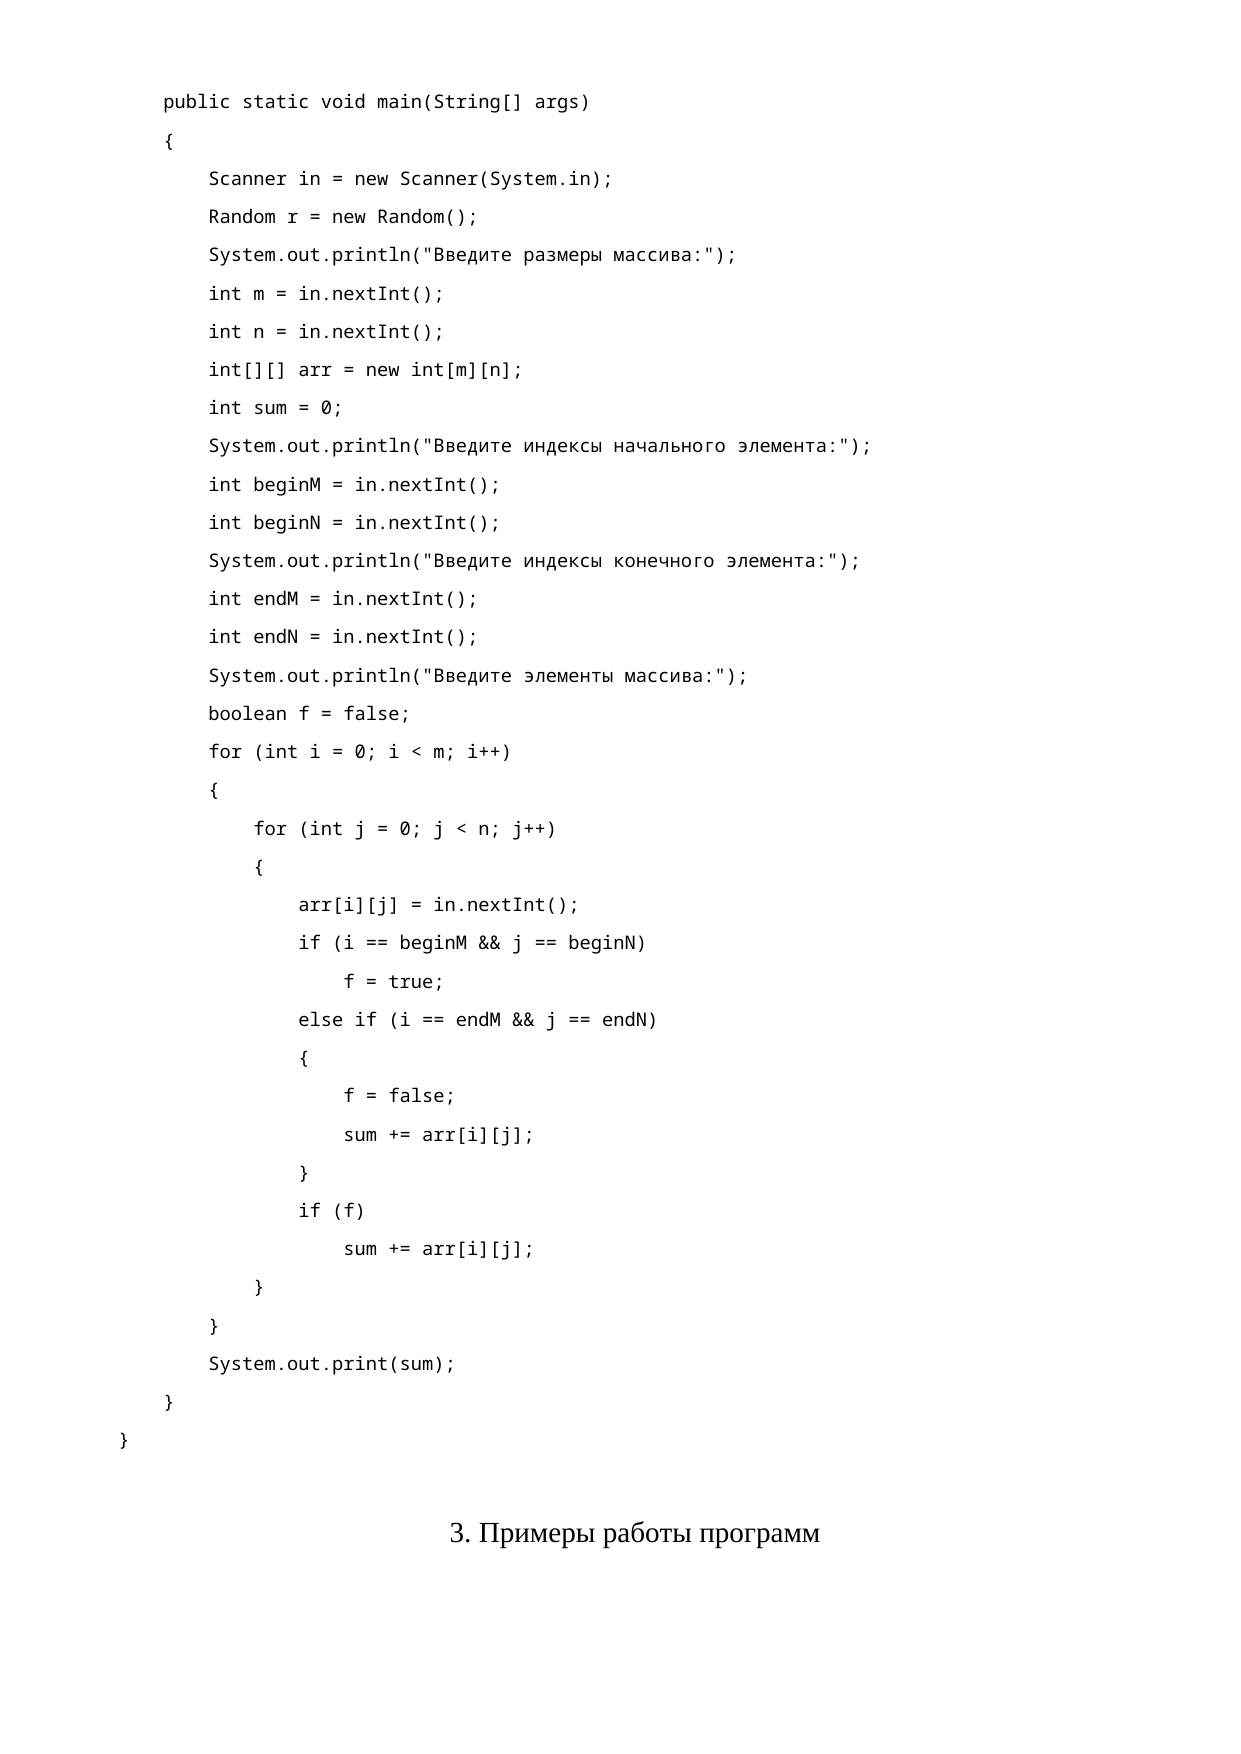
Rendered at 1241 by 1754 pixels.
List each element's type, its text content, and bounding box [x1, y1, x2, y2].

text } [118, 1274, 1152, 1299]
text int[][] arr = new int[m][n]; [118, 356, 1152, 382]
text } [118, 1388, 1152, 1414]
text { [118, 127, 1152, 152]
text if (i == beginM && j == beginN) [118, 930, 1152, 955]
text System.out.println("Введите индексы конечного элемента:"); [118, 547, 1152, 573]
text } [118, 1312, 1152, 1337]
text { [118, 853, 1152, 879]
text int endM = in.nextInt(); [118, 586, 1152, 611]
text int n = in.nextInt(); [118, 318, 1152, 343]
text Random r = new Random(); [118, 203, 1152, 229]
text } [118, 1427, 1152, 1452]
text { [118, 1044, 1152, 1070]
text for (int i = 0; i < m; i++) [118, 738, 1152, 764]
text arr[i][j] = in.nextInt(); [118, 891, 1152, 917]
text for (int j = 0; j < n; j++) [118, 815, 1152, 841]
text { [118, 777, 1152, 802]
text else if (i == endM && j == endN) [118, 1006, 1152, 1032]
text int endN = in.nextInt(); [118, 624, 1152, 649]
text System.out.print(sum); [118, 1350, 1152, 1376]
text Scanner in = new Scanner(System.in); [118, 165, 1152, 191]
text } [118, 1159, 1152, 1184]
text System.out.println("Введите элементы массива:"); [118, 662, 1152, 688]
text if (f) [118, 1197, 1152, 1223]
text int beginM = in.nextInt(); [118, 471, 1152, 496]
text sum += arr[i][j]; [118, 1236, 1152, 1261]
text System.out.println("Введите размеры массива:"); [118, 242, 1152, 267]
text System.out.println("Введите индексы начального элемента:"); [118, 433, 1152, 458]
text int beginN = in.nextInt(); [118, 509, 1152, 535]
text int sum = 0; [118, 394, 1152, 420]
text 3. Примеры работы программ [118, 1515, 1152, 1549]
text f = true; [118, 968, 1152, 993]
text f = false; [118, 1083, 1152, 1108]
text public static void main(String[] args) [118, 89, 1152, 114]
text sum += arr[i][j]; [118, 1121, 1152, 1146]
text boolean f = false; [118, 700, 1152, 726]
text int m = in.nextInt(); [118, 280, 1152, 305]
